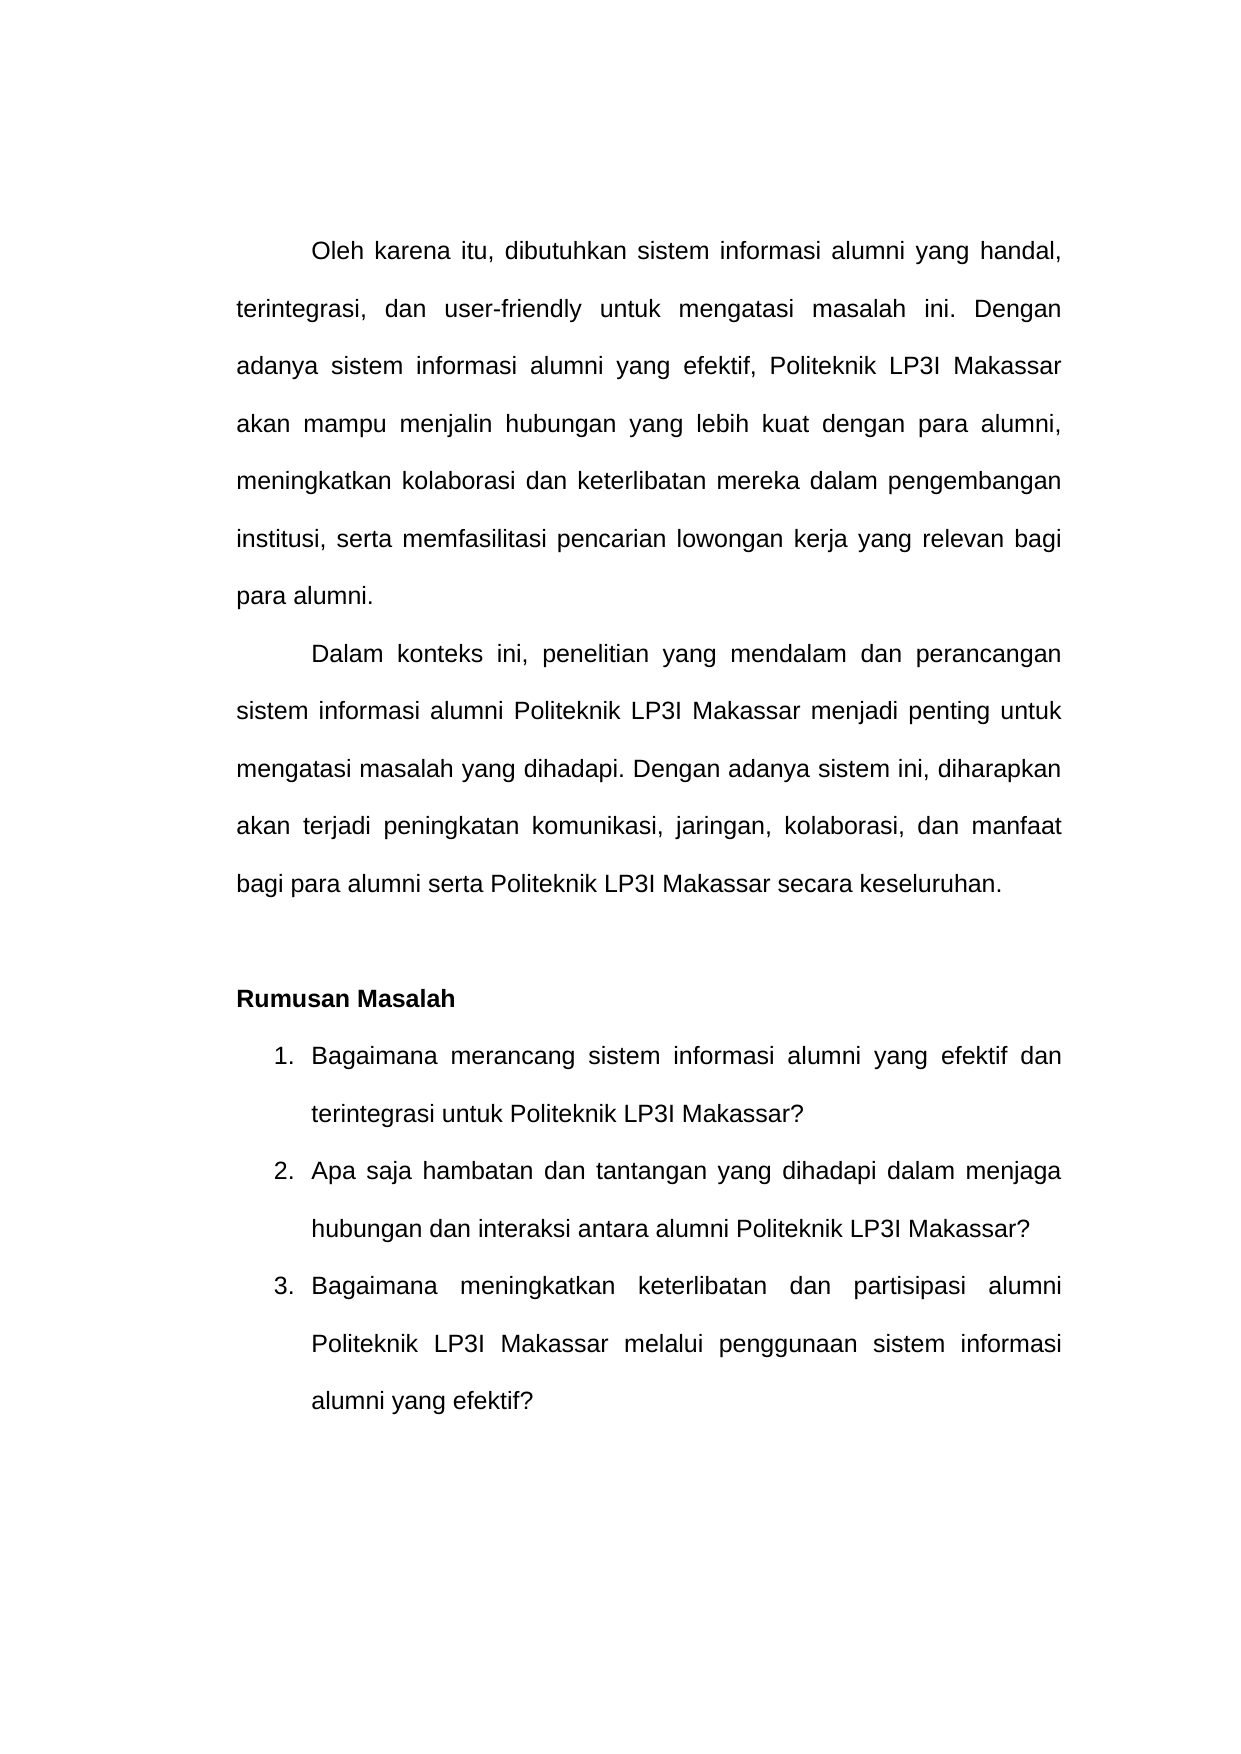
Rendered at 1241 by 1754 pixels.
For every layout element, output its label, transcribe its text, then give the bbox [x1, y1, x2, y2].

text Oleh karena itu, dibutuhkan sistem informasi alumni yang handal, terintegrasi, dan user-friendly untuk mengatasi masalah ini. Dengan adanya sistem informasi alumni yang efektif, Politeknik LP3I Makassar akan mampu menjalin hubungan yang lebih kuat dengan para alumni, meningkatkan kolaborasi dan keterlibatan mereka dalam pengembangan institusi, serta memfasilitasi pencarian lowongan kerja yang relevan bagi para alumni. [236, 236, 1063, 610]
list Bagaimana merancang sistem informasi alumni yang efektif dan terintegrasi untuk Politeknik LP3I Makassar? [274, 1041, 1063, 1127]
list Apa saja hambatan dan tantangan yang dihadapi dalam menjaga hubungan dan interaksi antara alumni Politeknik LP3I Makassar? [274, 1156, 1063, 1242]
list Bagaimana meningkatkan keterlibatan dan partisipasi alumni Politeknik LP3I Makassar melalui penggunaan sistem informasi alumni yang efektif? [274, 1271, 1063, 1415]
text Dalam konteks ini, penelitian yang mendalam dan perancangan sistem informasi alumni Politeknik LP3I Makassar menjadi penting untuk mengatasi masalah yang dihadapi. Dengan adanya sistem ini, diharapkan akan terjadi peningkatan komunikasi, jaringan, kolaborasi, dan manfaat bagi para alumni serta Politeknik LP3I Makassar secara keseluruhan. [236, 639, 1063, 897]
text Rumusan Masalah [236, 984, 1063, 1012]
